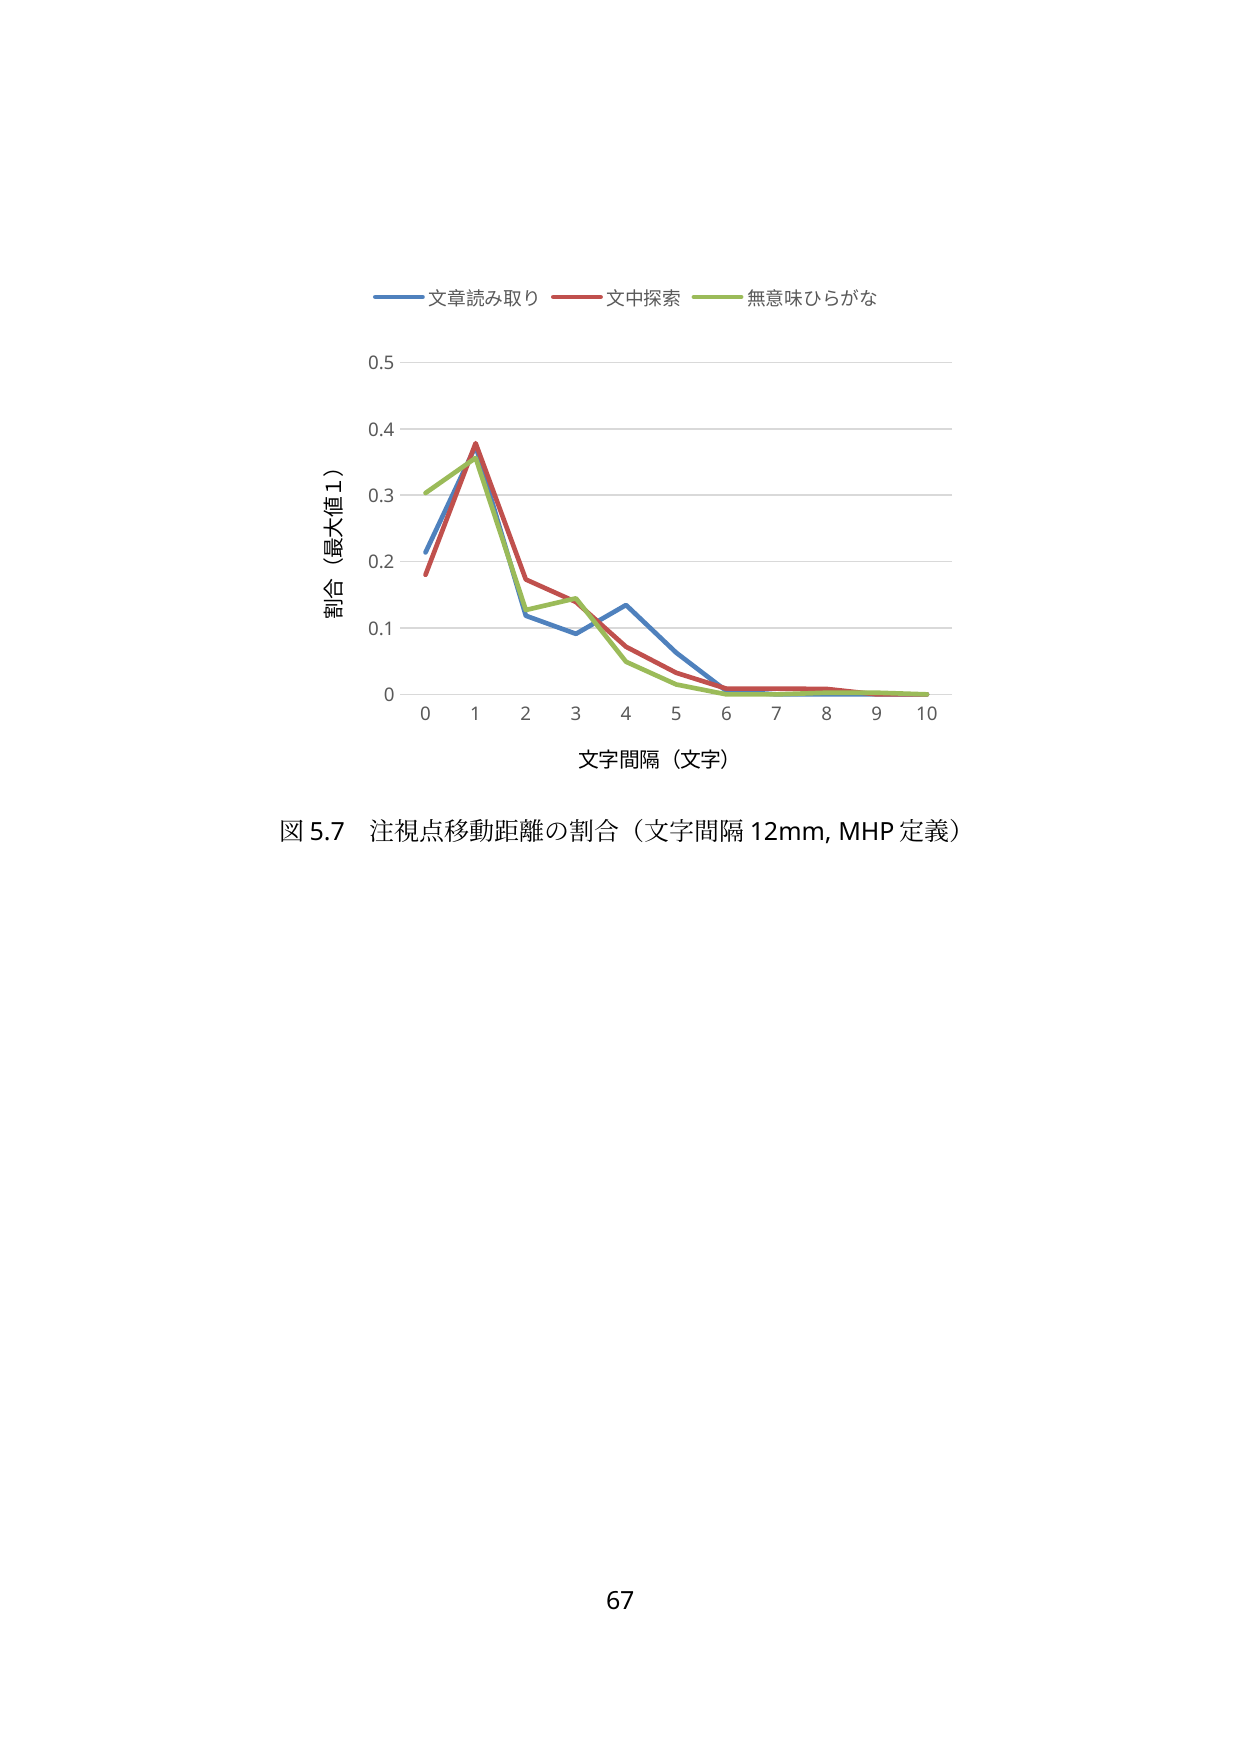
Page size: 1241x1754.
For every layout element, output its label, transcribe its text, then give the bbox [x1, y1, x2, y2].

list 図5.7 注視点移動距離の割合（文字間隔12mm, MHP定義） [177, 808, 1063, 850]
